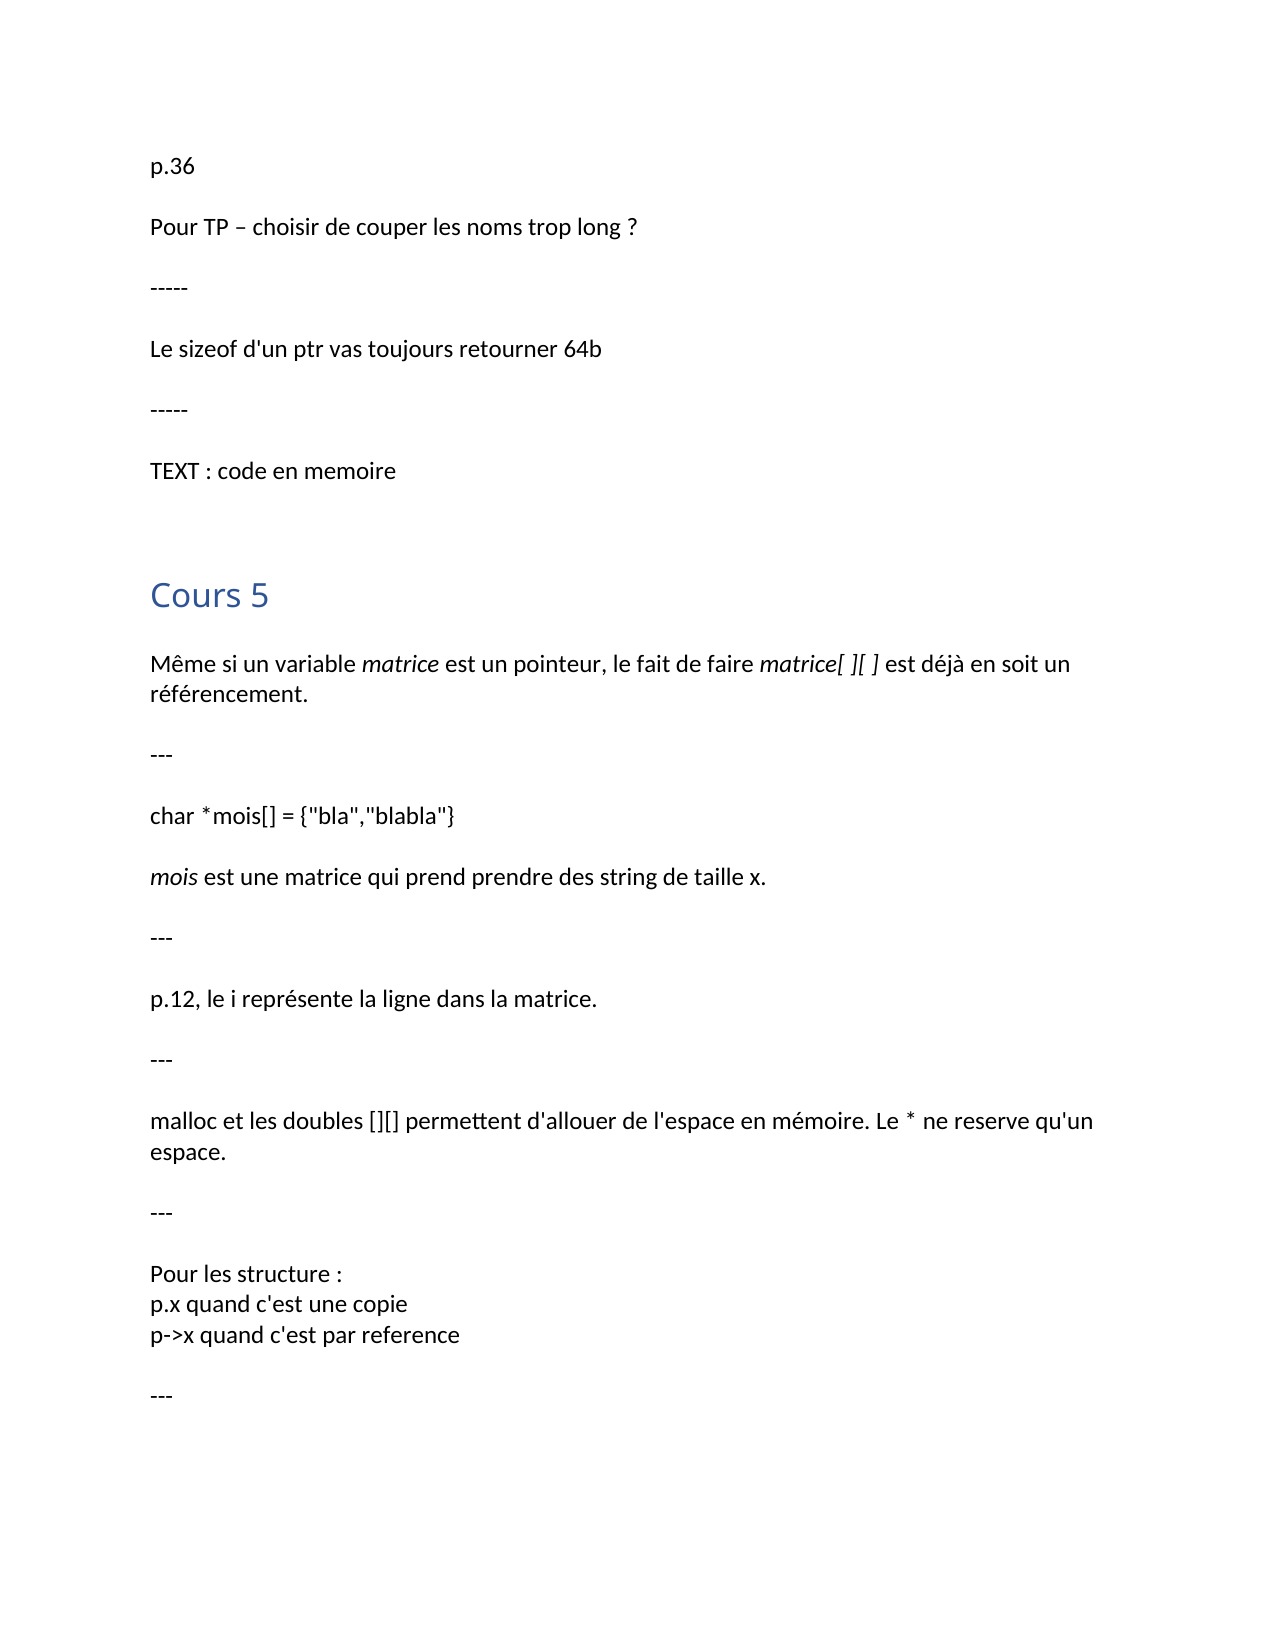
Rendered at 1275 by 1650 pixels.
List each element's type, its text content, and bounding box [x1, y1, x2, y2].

text TEXT : code en memoire [150, 455, 1125, 486]
text ----- [150, 272, 1125, 303]
text Même si un variable matrice est un pointeur, le fait de faire matrice[ ][ ] est déjà en soit un référencement. [150, 648, 1125, 709]
text Pour les structure : [150, 1258, 1125, 1289]
text mois est une matrice qui prend prendre des string de taille x. [150, 861, 1125, 892]
text p->x quand c'est par reference [150, 1319, 1125, 1350]
text malloc et les doubles [][] permettent d'allouer de l'espace en mémoire. Le * ne reserve qu'un espace. [150, 1106, 1125, 1167]
text ----- [150, 394, 1125, 425]
text --- [150, 1044, 1125, 1075]
text Pour TP – choisir de couper les noms trop long ? [150, 211, 1125, 242]
text --- [150, 1197, 1125, 1228]
text --- [150, 1380, 1125, 1411]
text --- [150, 739, 1125, 770]
subtitle Cours 5 [150, 572, 1125, 617]
text p.x quand c'est une copie [150, 1289, 1125, 1319]
text Le sizeof d'un ptr vas toujours retourner 64b [150, 333, 1125, 364]
text char *mois[] = {"bla","blabla"} [150, 800, 1125, 831]
text --- [150, 922, 1125, 953]
text p.36 [150, 150, 1125, 181]
text p.12, le i représente la ligne dans la matrice. [150, 983, 1125, 1014]
